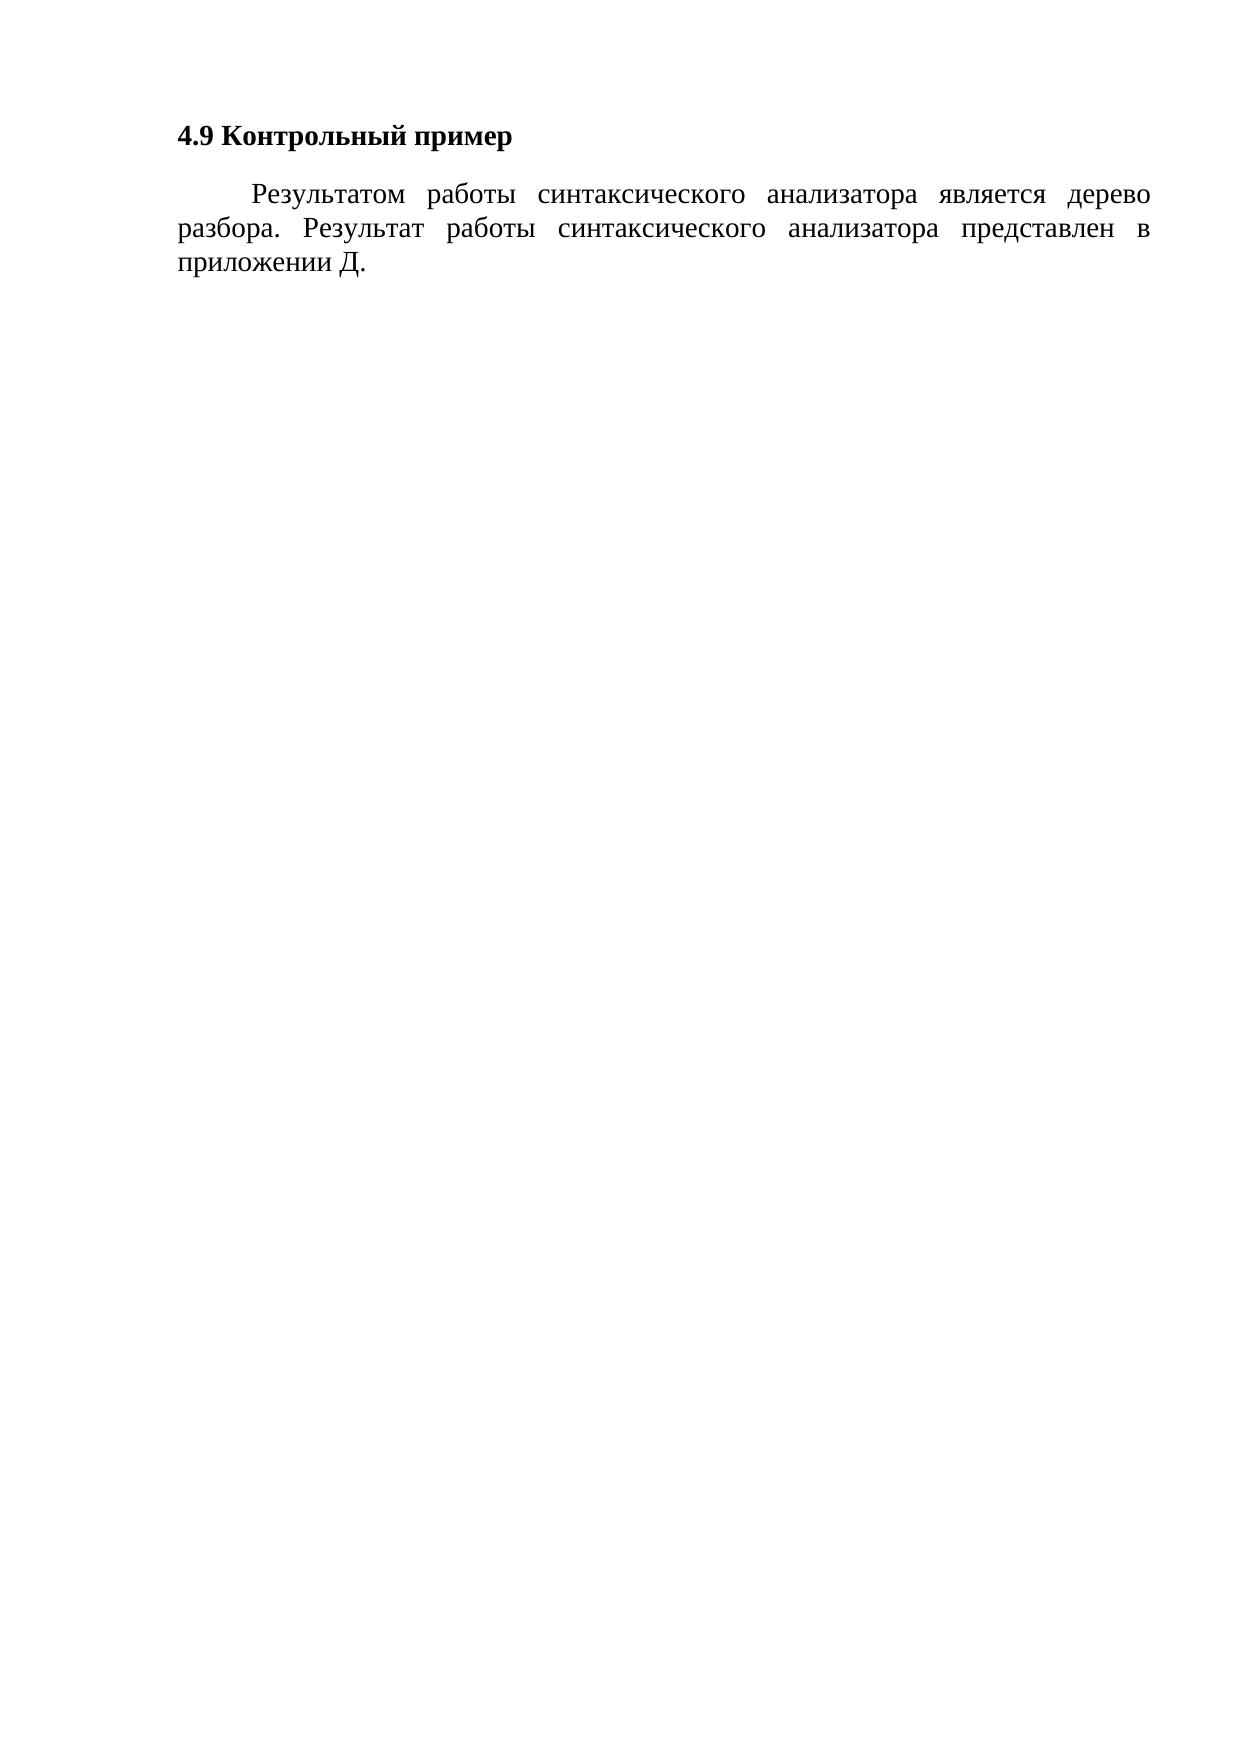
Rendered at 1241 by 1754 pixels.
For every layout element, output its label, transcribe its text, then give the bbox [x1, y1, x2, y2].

subtitle 4.9 Контрольный пример [177, 118, 1152, 152]
text Результатом работы синтаксического анализатора является дерево разбора. Результат работы синтаксического анализатора представлен в приложении Д. [177, 177, 1152, 277]
